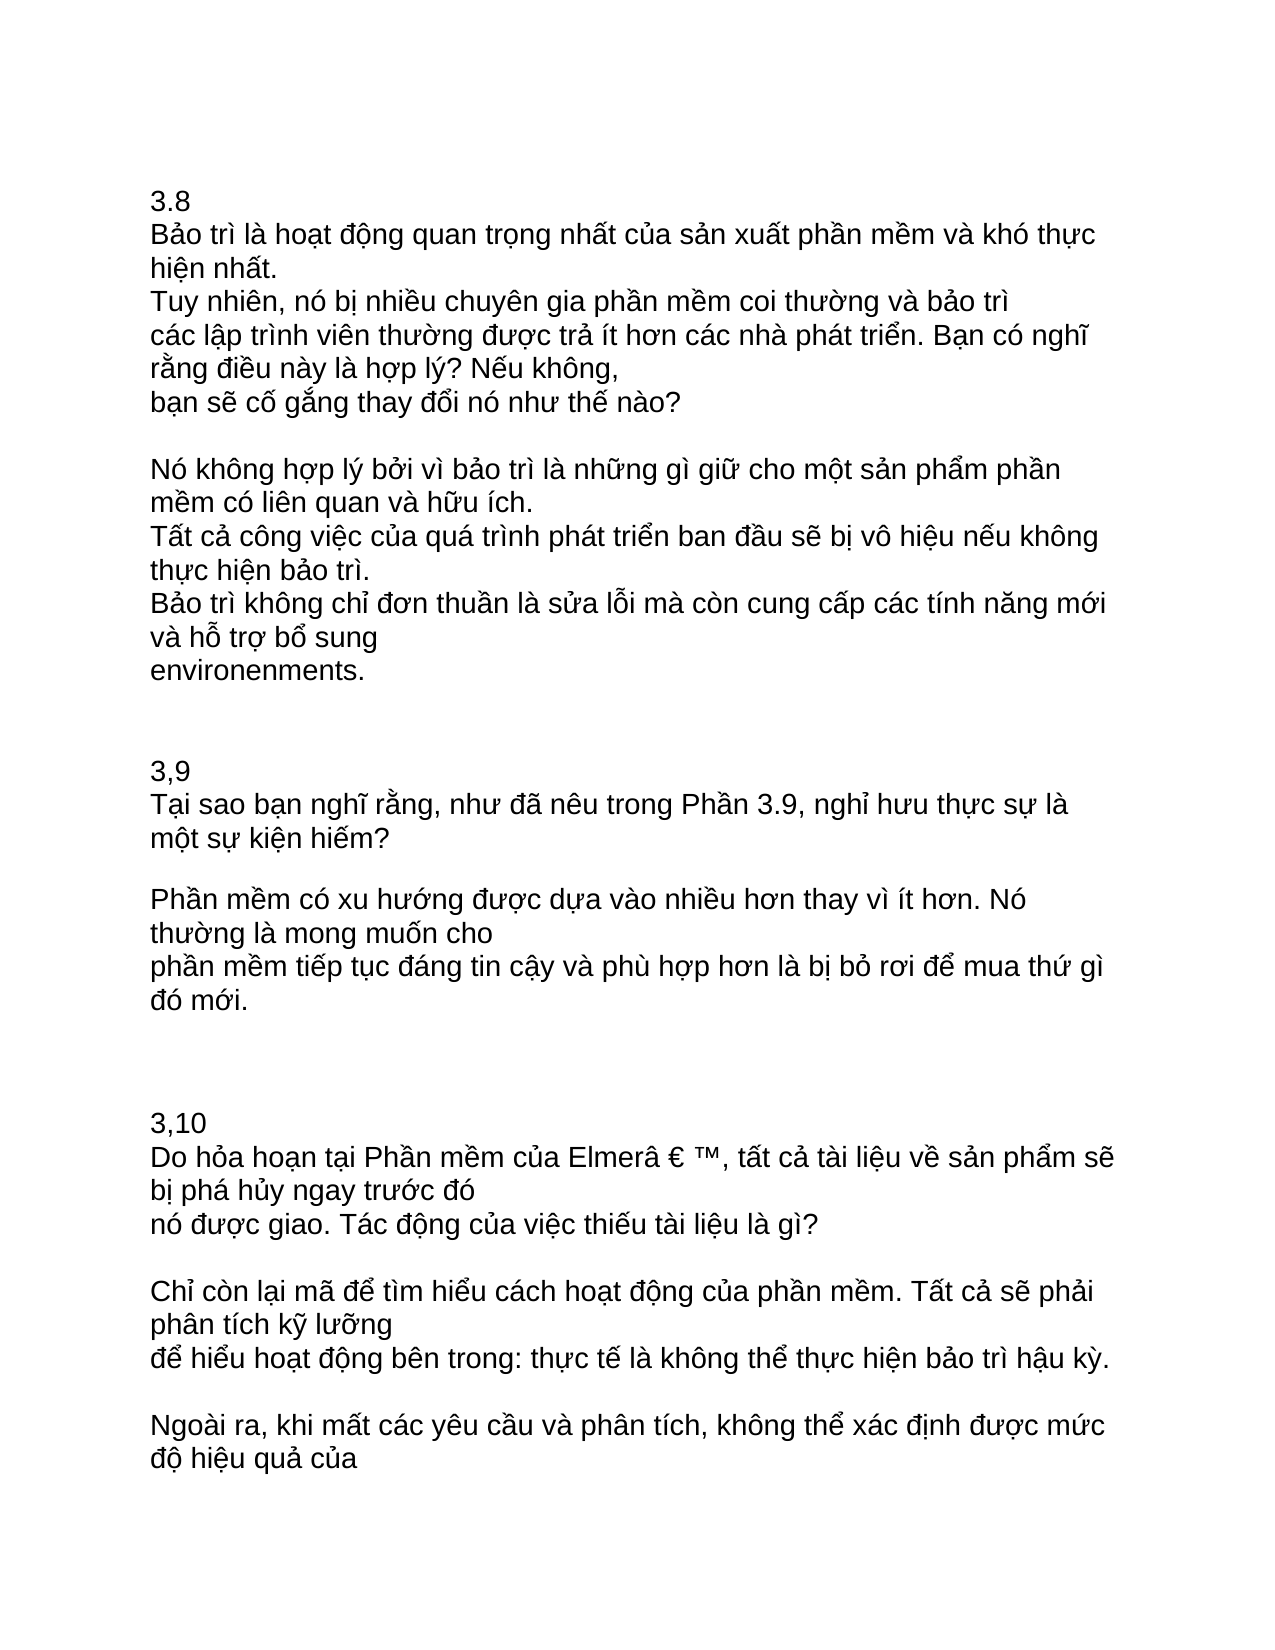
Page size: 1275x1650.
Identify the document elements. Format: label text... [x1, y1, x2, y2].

text 3.8 [150, 183, 1125, 217]
text environenments. [150, 653, 1125, 687]
text nó được giao. Tác động của việc thiếu tài liệu là gì? [150, 1207, 1125, 1240]
text Tất cả công việc của quá trình phát triển ban đầu sẽ bị vô hiệu nếu không thực hiện bảo trì. [150, 519, 1125, 586]
text phần mềm tiếp tục đáng tin cậy và phù hợp hơn là bị bỏ rơi để mua thứ gì đó mới. [150, 949, 1125, 1017]
text Bảo trì là hoạt động quan trọng nhất của sản xuất phần mềm và khó thực hiện nhất. [150, 217, 1125, 284]
text Chỉ còn lại mã để tìm hiểu cách hoạt động của phần mềm. Tất cả sẽ phải phân tích kỹ lưỡng [150, 1274, 1125, 1341]
text Tuy nhiên, nó bị nhiều chuyên gia phần mềm coi thường và bảo trì [150, 284, 1125, 318]
text Tại sao bạn nghĩ rằng, như đã nêu trong Phần 3.9, nghỉ hưu thực sự là một sự kiện hiếm? [150, 787, 1125, 854]
text 3,10 [150, 1106, 1125, 1140]
text bạn sẽ cố gắng thay đổi nó như thế nào? [150, 385, 1125, 418]
text để hiểu hoạt động bên trong: thực tế là không thể thực hiện bảo trì hậu kỳ. [150, 1341, 1125, 1374]
text Bảo trì không chỉ đơn thuần là sửa lỗi mà còn cung cấp các tính năng mới và hỗ trợ bổ sung [150, 586, 1125, 653]
text Phần mềm có xu hướng được dựa vào nhiều hơn thay vì ít hơn. Nó thường là mong muốn cho [150, 882, 1125, 949]
text các lập trình viên thường được trả ít hơn các nhà phát triển. Bạn có nghĩ rằng điều này là hợp lý? Nếu không, [150, 318, 1125, 385]
text Do hỏa hoạn tại Phần mềm của Elmerâ € ™, tất cả tài liệu về sản phẩm sẽ bị phá hủy ngay trước đó [150, 1140, 1125, 1207]
text 3,9 [150, 754, 1125, 787]
text Nó không hợp lý bởi vì bảo trì là những gì giữ cho một sản phẩm phần mềm có liên quan và hữu ích. [150, 452, 1125, 519]
text Ngoài ra, khi mất các yêu cầu và phân tích, không thể xác định được mức độ hiệu quả của [150, 1408, 1125, 1475]
